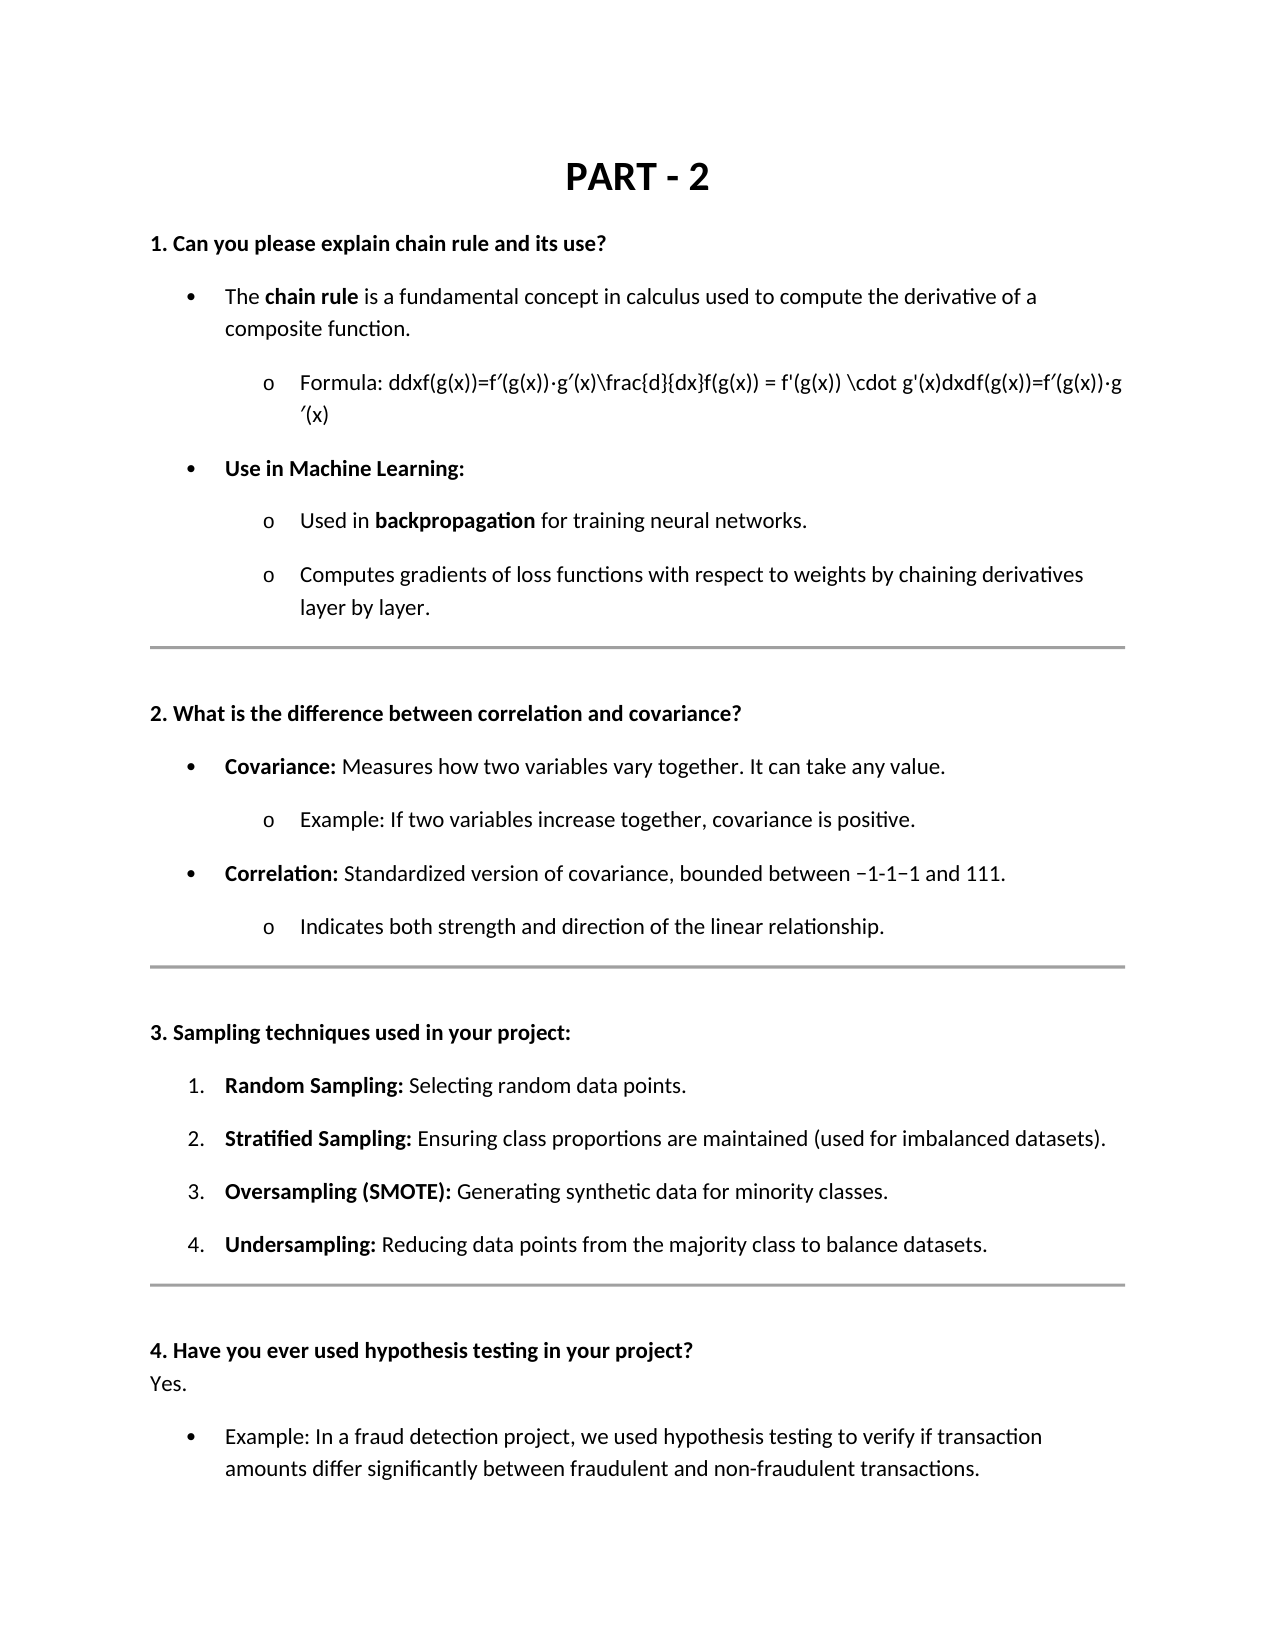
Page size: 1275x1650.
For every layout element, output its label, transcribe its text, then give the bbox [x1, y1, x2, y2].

list Covariance: Measures how two variables vary together. It can take any value. [187, 752, 1125, 780]
list Used in backpropagation for training neural networks. [262, 507, 1125, 535]
list Random Sampling: Selecting random data points. [187, 1071, 1125, 1099]
list Stratified Sampling: Ensuring class proportions are maintained (used for imbalanced datasets). [187, 1124, 1125, 1152]
list Example: In a fraud detection project, we used hypothesis testing to verify if transaction amounts differ significantly between fraudulent and non-fraudulent transactions. [187, 1422, 1125, 1482]
list Example: If two variables increase together, covariance is positive. [262, 805, 1125, 834]
list Computes gradients of loss functions with respect to weights by chaining derivatives layer by layer. [262, 560, 1125, 621]
text 1. Can you please explain chain rule and its use? [150, 229, 1125, 257]
list Undersampling: Reducing data points from the majority class to balance datasets. [187, 1231, 1125, 1258]
list Correlation: Standardized version of covariance, bounded between −1-1−1 and 111. [187, 859, 1125, 887]
list Oversampling (SMOTE): Generating synthetic data for minority classes. [187, 1177, 1125, 1206]
list Formula: ddxf(g(x))=f′(g(x))⋅g′(x)\frac{d}{dx}f(g(x)) = f'(g(x)) \cdot g'(x)dxd​f(g(x))=f′(g(x))⋅g′(x) [262, 367, 1125, 429]
list Indicates both strength and direction of the linear relationship. [262, 912, 1125, 940]
text PART - 2 [150, 150, 1125, 201]
list Use in Machine Learning: [187, 454, 1125, 482]
text 3. Sampling techniques used in your project: [150, 1018, 1125, 1046]
text 4. Have you ever used hypothesis testing in your project? Yes. [150, 1337, 1125, 1397]
text 2. What is the difference between correlation and covariance? [150, 699, 1125, 727]
list The chain rule is a fundamental concept in calculus used to compute the derivative of a composite function. [187, 282, 1125, 342]
